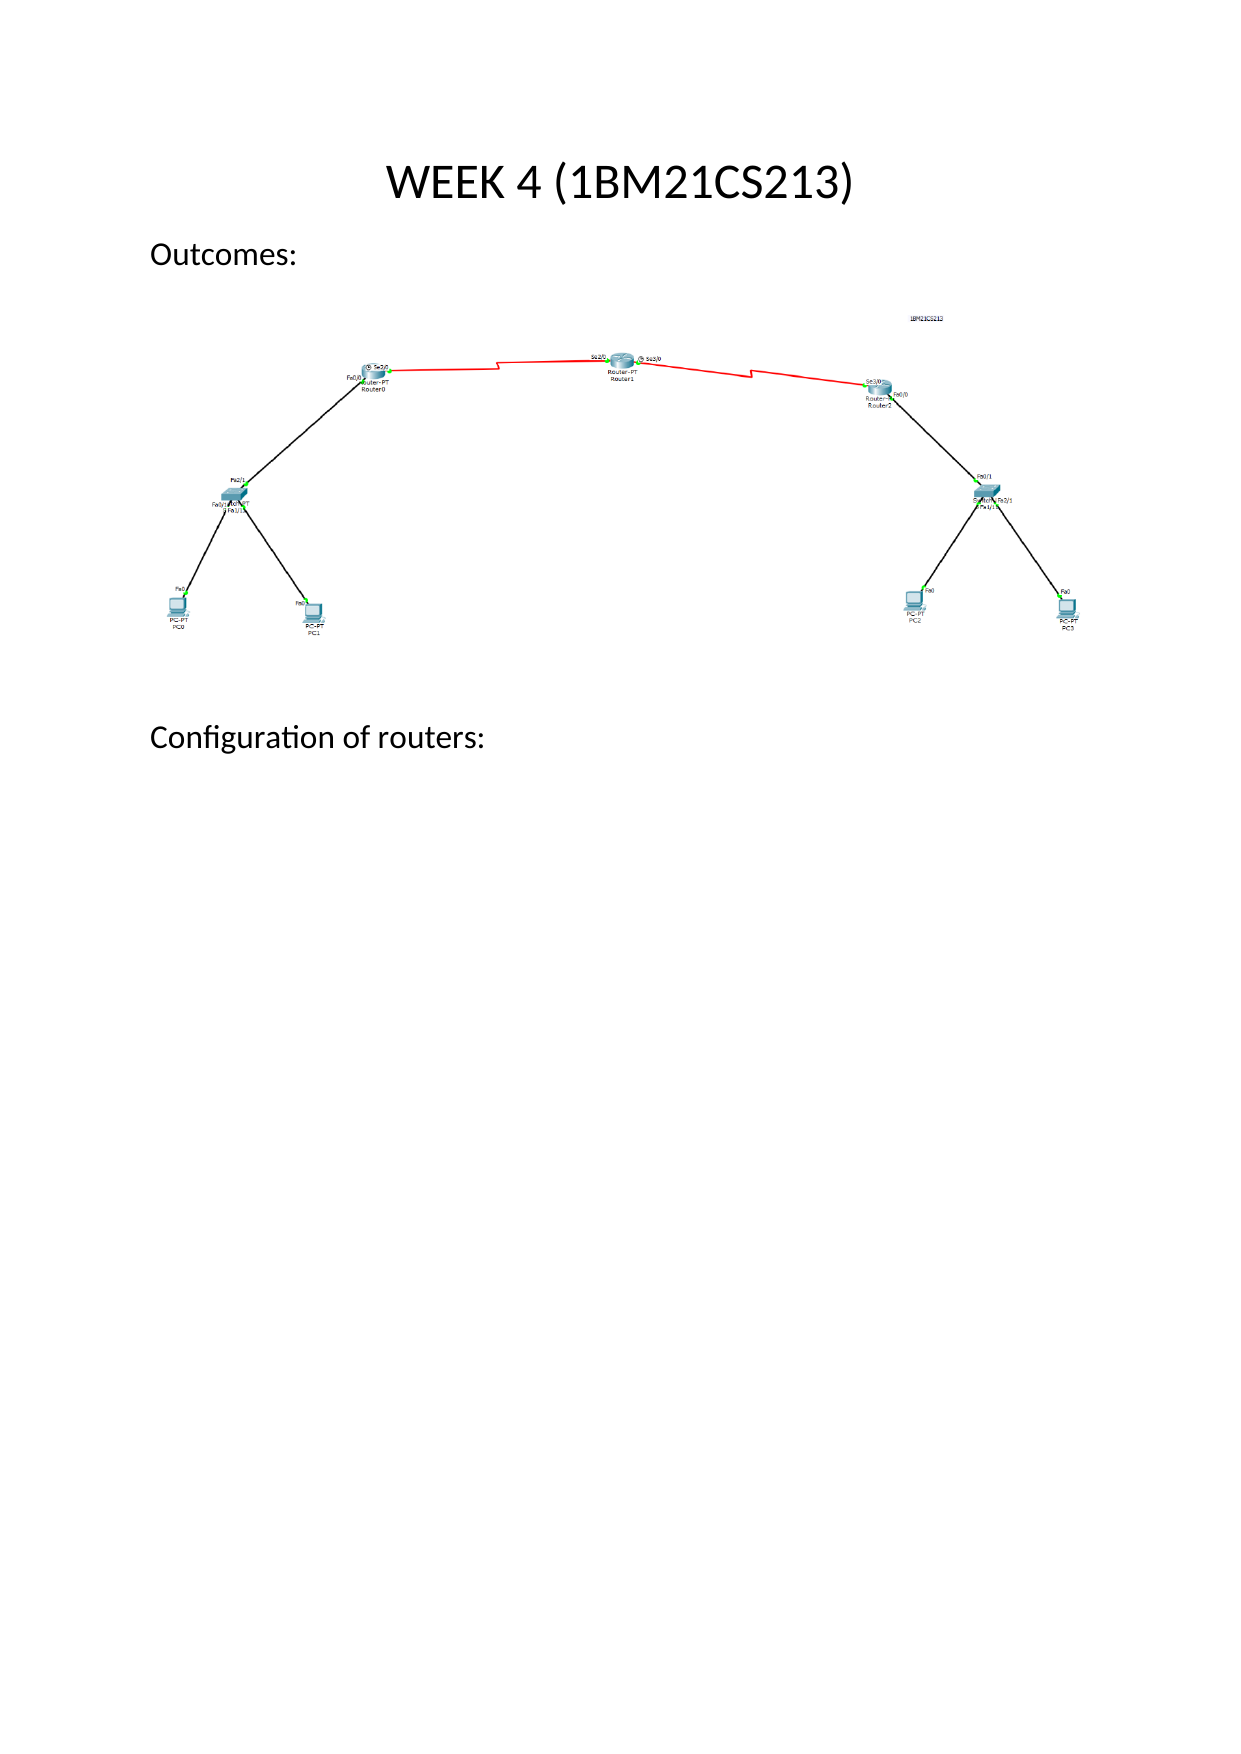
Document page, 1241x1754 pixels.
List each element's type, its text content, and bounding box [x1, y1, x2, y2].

text Configuration of routers: [150, 716, 1090, 757]
text WEEK 4 (1BM21CS213) [150, 150, 1090, 211]
text Outcomes: [150, 232, 1090, 273]
picture [150, 293, 1091, 651]
